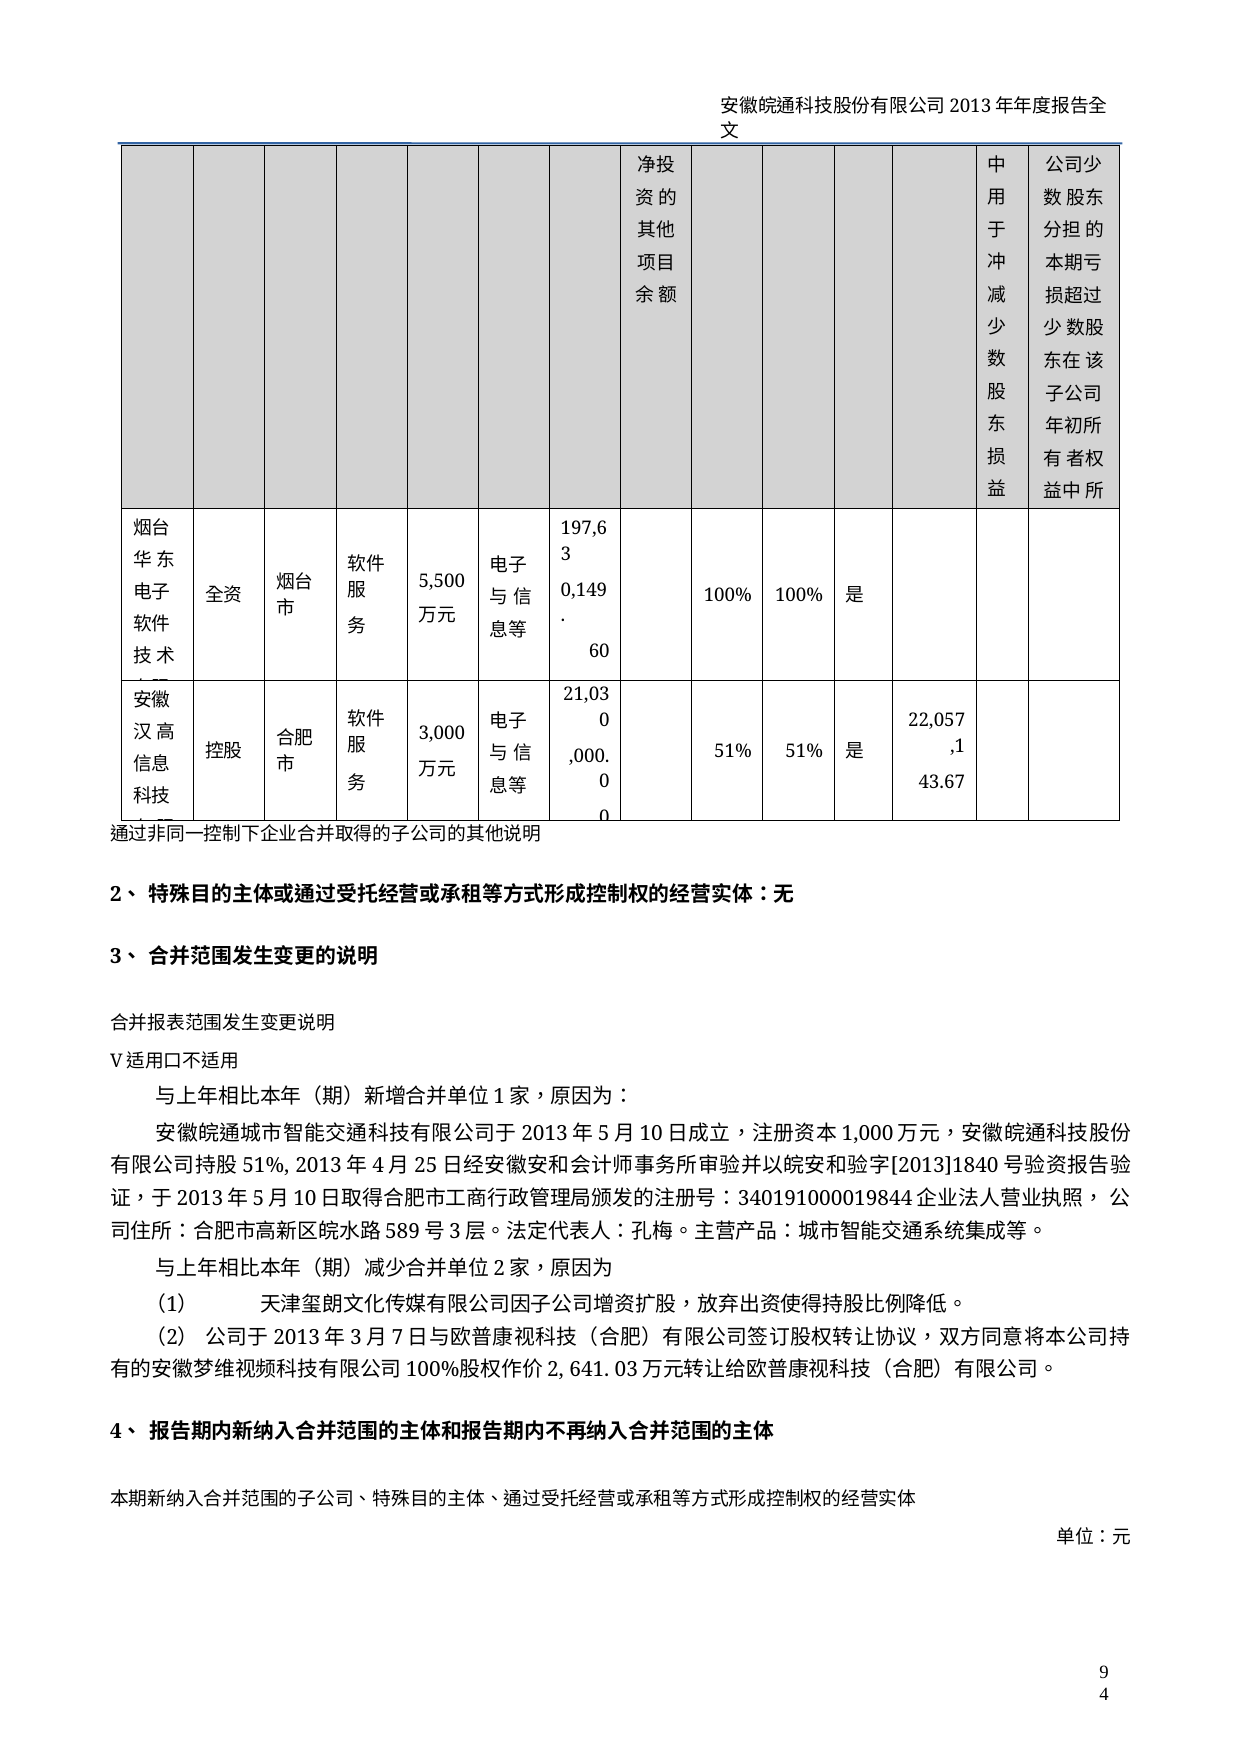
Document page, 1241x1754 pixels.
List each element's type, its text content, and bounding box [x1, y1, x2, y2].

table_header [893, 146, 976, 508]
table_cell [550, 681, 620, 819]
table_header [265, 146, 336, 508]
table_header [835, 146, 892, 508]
text 单位：元 [110, 1523, 1131, 1548]
text 合并报表范围发生变更说明 [110, 1009, 1131, 1035]
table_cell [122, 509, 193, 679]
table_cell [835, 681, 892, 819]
text 与上年相比本年（期）新增合并单位1家，原因为： [110, 1077, 1131, 1110]
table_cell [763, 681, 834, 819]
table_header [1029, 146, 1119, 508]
text （1） 天津玺朗文化传媒有限公司因子公司增资扩股，放弃出资使得持股比例降低。 [110, 1286, 1131, 1318]
text 4、 报告期内新纳入合并范围的主体和报告期内不再纳入合并范围的主体 [110, 1413, 1131, 1445]
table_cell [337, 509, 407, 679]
text 本期新纳入合并范围的子公司、特殊目的主体、通过受托经营或承租等方式形成控制权的经营实体 [110, 1485, 1131, 1510]
text （2） 公司于2013年3月7日与欧普康视科技（合肥）有限公司签订股权转让协议，双方同意将本公司持 有的安徽梦维视频科技有限公司100%股权作价2, 641. 03万元转让给欧普康视科技（合肥）有限公司。 [110, 1318, 1131, 1383]
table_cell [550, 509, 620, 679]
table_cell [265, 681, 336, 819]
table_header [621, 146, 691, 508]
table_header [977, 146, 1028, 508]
text 2、 特殊目的主体或通过受托经营或承租等方式形成控制权的经营实体：无 [110, 875, 1131, 908]
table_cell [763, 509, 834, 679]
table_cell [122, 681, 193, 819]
text 安徽皖通城市智能交通科技有限公司于2013年5月10日成立，注册资本1,000万元，安徽皖通科技股份 有限公司持股51%, 2013年4月25日经安徽安和会计师事务所审验并以皖安和验字[2013]1840号验资报告验 证，于2013年5月10日取得合肥市工商行政管理局颁发的注册号：340191000019844企业法人营业执照， 公司住所：合肥市高新区皖水路589号3层。法定代表人：孔梅。主营产品：城市智能交通系统集成等。 [110, 1114, 1131, 1245]
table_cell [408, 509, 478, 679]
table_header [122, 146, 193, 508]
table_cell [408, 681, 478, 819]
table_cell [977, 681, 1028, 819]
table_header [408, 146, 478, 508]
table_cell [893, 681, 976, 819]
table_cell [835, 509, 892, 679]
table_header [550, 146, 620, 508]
text V适用口不适用 [110, 1047, 1131, 1073]
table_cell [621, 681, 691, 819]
text 3、 合并范围发生变更的说明 [110, 937, 1131, 970]
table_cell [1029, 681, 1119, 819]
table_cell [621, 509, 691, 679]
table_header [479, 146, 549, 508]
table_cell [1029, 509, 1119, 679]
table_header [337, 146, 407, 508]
text 通过非同一控制下企业合并取得的子公司的其他说明 [110, 821, 1131, 846]
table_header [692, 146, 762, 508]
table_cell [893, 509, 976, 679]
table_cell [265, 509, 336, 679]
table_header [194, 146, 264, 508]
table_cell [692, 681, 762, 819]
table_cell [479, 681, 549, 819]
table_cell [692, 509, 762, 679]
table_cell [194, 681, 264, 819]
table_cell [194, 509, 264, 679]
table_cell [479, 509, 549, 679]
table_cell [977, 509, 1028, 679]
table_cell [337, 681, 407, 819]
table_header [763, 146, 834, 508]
text 与上年相比本年（期）减少合并单位2家，原因为 [110, 1249, 1131, 1282]
